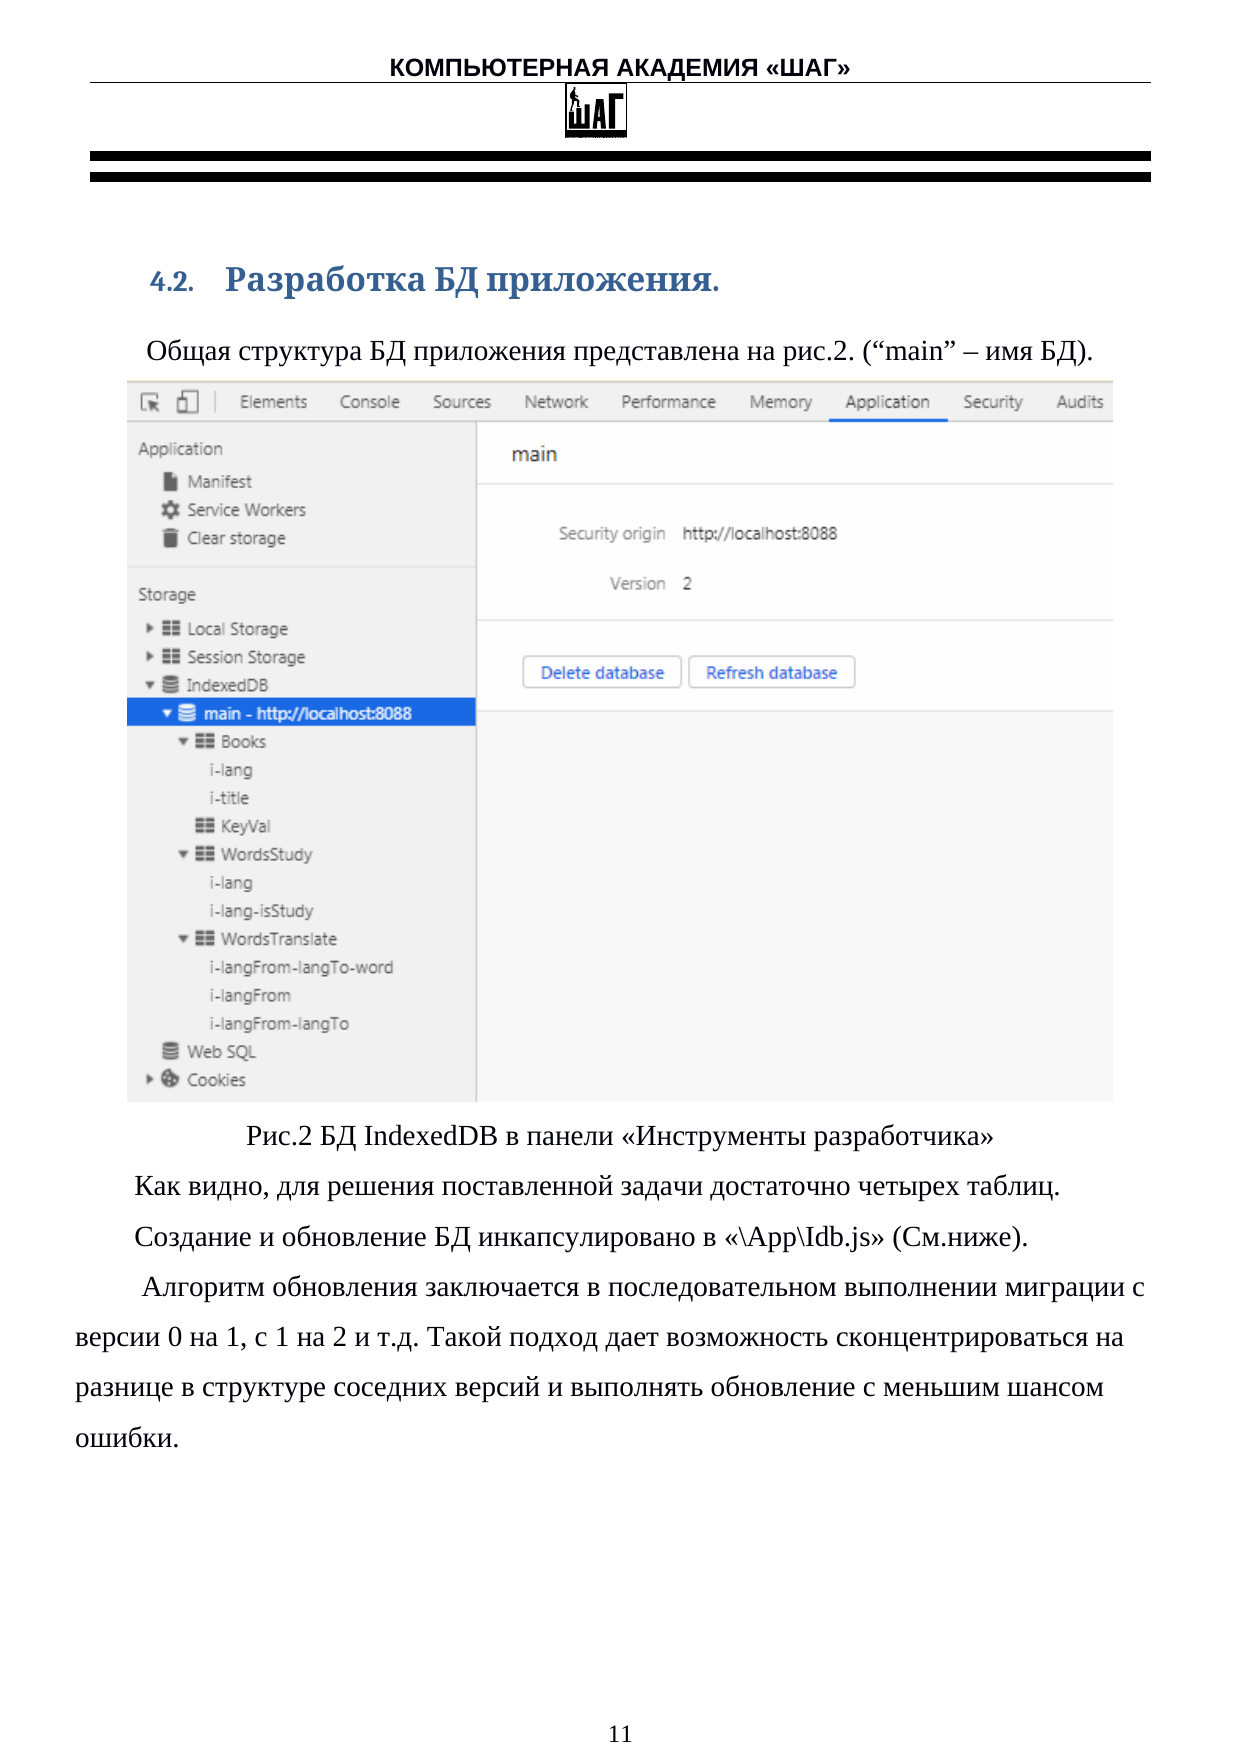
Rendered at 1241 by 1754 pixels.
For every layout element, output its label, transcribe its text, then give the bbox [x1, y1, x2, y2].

list Алгоритм обновления заключается в последовательном выполнении миграции с версии 0 на 1, с 1 на 2 и т.д. Такой подход дает возможность сконцентрироваться на разнице в структуре соседних версий и выполнять обновление с меньшим шансом ошибки. [75, 1269, 1165, 1453]
list Как видно, для решения поставленной задачи достаточно четырех таблиц. [75, 1168, 1165, 1202]
list Создание и обновление БД инкапсулировано в «\App\Idb.js» (См.ниже). [75, 1219, 1165, 1252]
picture [127, 380, 1114, 1102]
subtitle Разработка БД приложения. [150, 261, 1165, 333]
